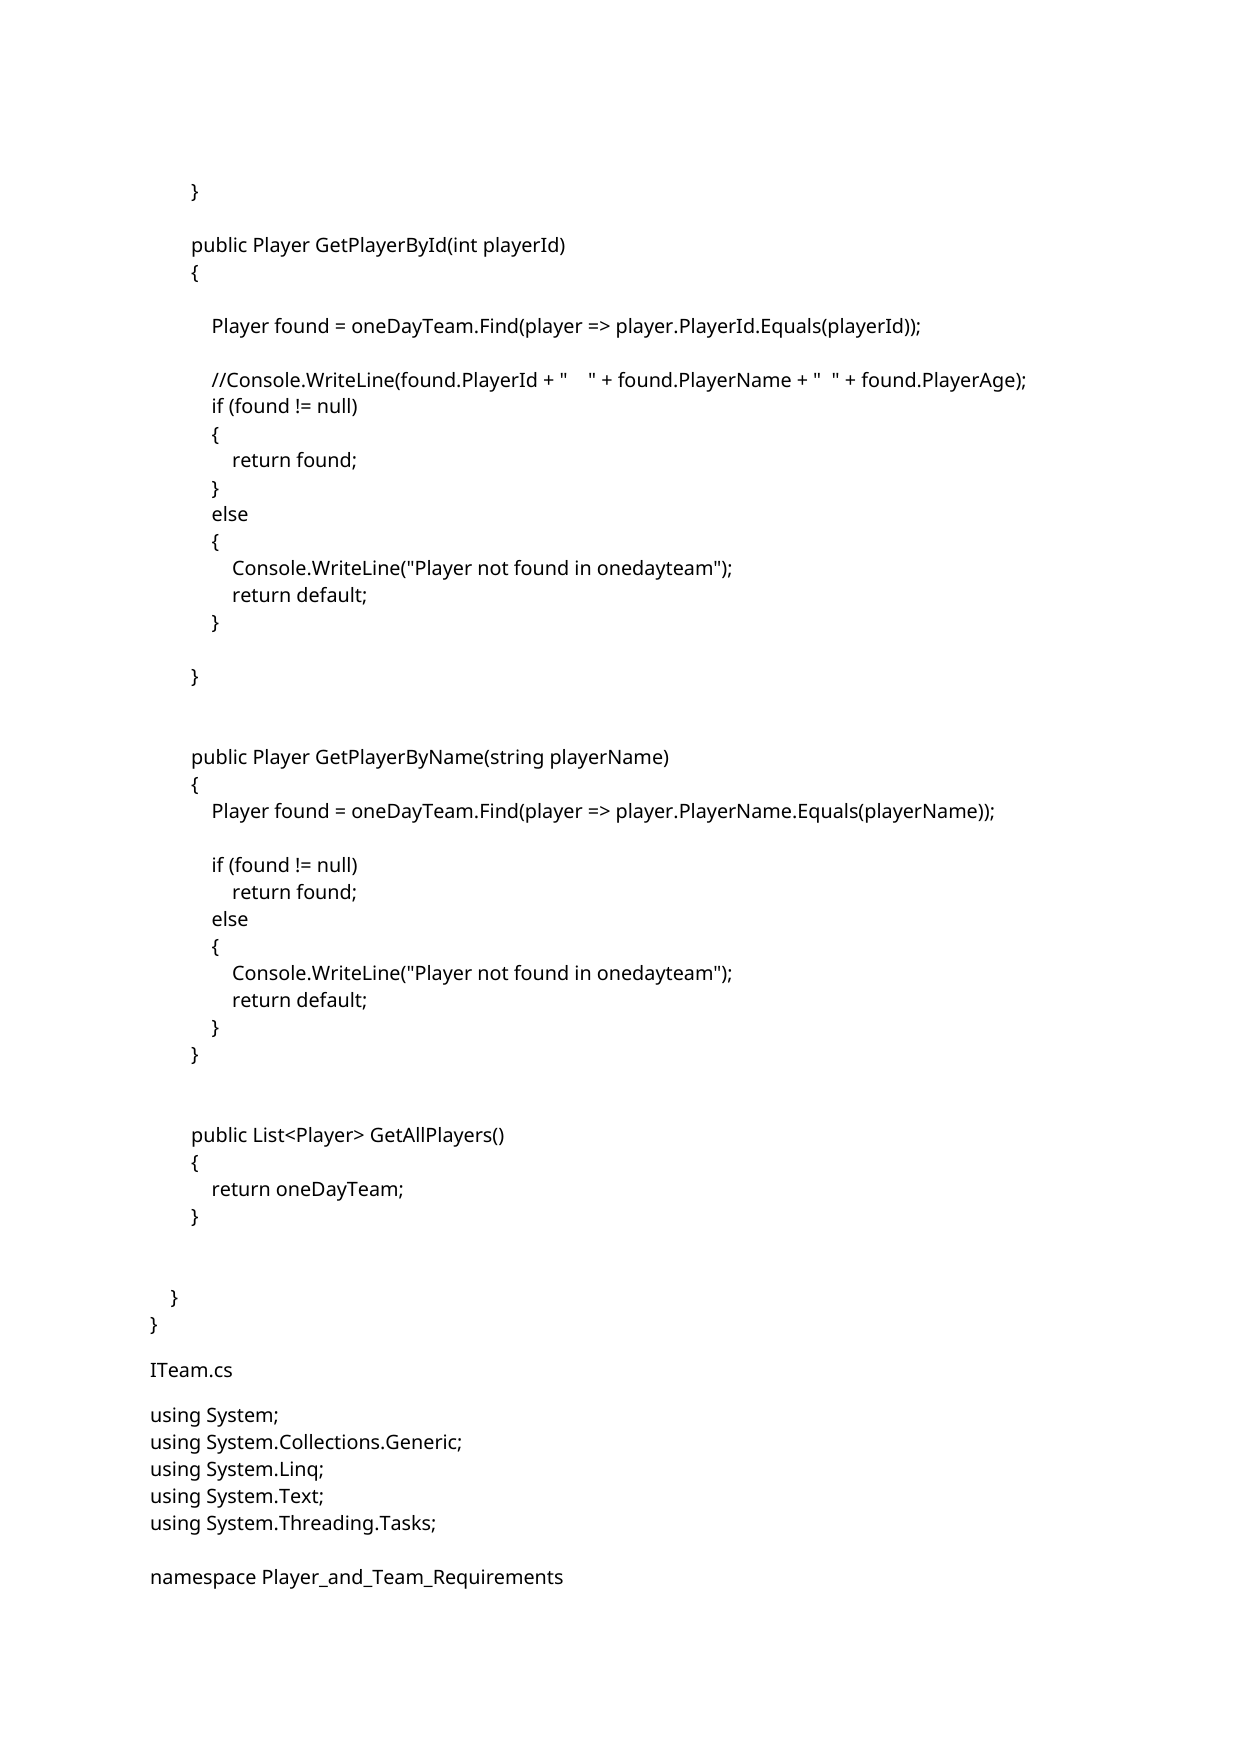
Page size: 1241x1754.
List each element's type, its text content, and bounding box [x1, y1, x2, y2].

text if (found != null) [150, 393, 1090, 420]
text } [150, 1013, 1090, 1040]
text { [150, 932, 1090, 959]
text return default; [150, 986, 1090, 1013]
text } [150, 474, 1090, 501]
text { [150, 420, 1090, 447]
text } [150, 1283, 1090, 1310]
text using System.Linq; [150, 1456, 1090, 1482]
text using System; [150, 1402, 1090, 1428]
text { [150, 258, 1090, 285]
text return default; [150, 582, 1090, 609]
text if (found != null) [150, 851, 1090, 878]
text } [150, 663, 1090, 689]
text } [150, 177, 1090, 204]
text public Player GetPlayerByName(string playerName) [150, 743, 1090, 771]
text { [150, 1148, 1090, 1175]
text namespace Player_and_Team_Requirements [150, 1563, 1090, 1590]
text ITeam.cs [150, 1356, 1090, 1383]
text return oneDayTeam; [150, 1175, 1090, 1202]
text else [150, 501, 1090, 528]
text Console.WriteLine("Player not found in onedayteam"); [150, 959, 1090, 986]
text Player found = oneDayTeam.Find(player => player.PlayerName.Equals(playerName)); [150, 797, 1090, 824]
text //Console.WriteLine(found.PlayerId + " " + found.PlayerName + " " + found.PlayerAge); [150, 366, 1090, 393]
text using System.Collections.Generic; [150, 1428, 1090, 1456]
text } [150, 609, 1090, 636]
text Console.WriteLine("Player not found in onedayteam"); [150, 555, 1090, 582]
text } [150, 1040, 1090, 1067]
text using System.Threading.Tasks; [150, 1509, 1090, 1536]
text Player found = oneDayTeam.Find(player => player.PlayerId.Equals(playerId)); [150, 312, 1090, 339]
text { [150, 771, 1090, 797]
text return found; [150, 878, 1090, 905]
text } [150, 1202, 1090, 1229]
text else [150, 905, 1090, 932]
text { [150, 528, 1090, 555]
text using System.Text; [150, 1482, 1090, 1509]
text } [150, 1310, 1090, 1337]
text public List<Player> GetAllPlayers() [150, 1121, 1090, 1148]
text public Player GetPlayerById(int playerId) [150, 231, 1090, 258]
text return found; [150, 447, 1090, 474]
